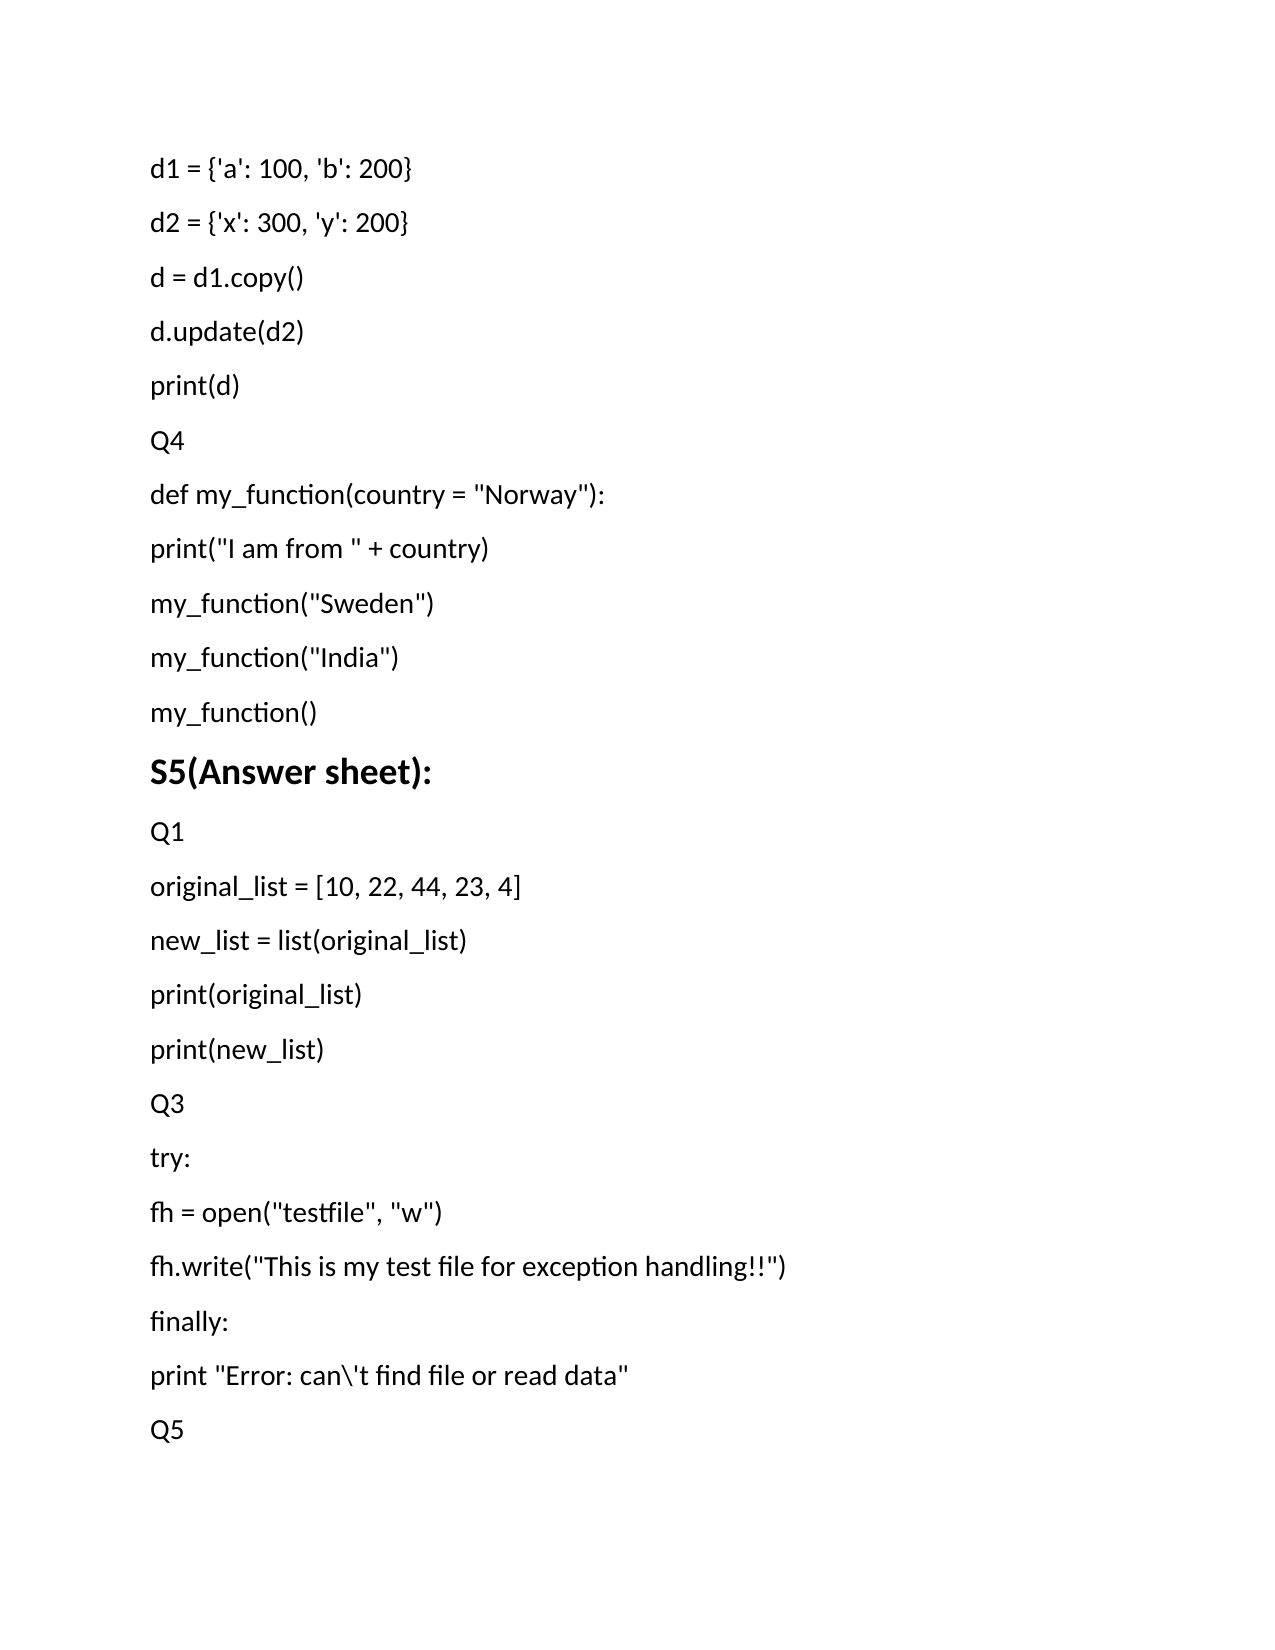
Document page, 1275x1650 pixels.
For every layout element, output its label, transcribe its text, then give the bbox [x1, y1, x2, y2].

text print(original_list) [150, 976, 1125, 1012]
text print(d) [150, 367, 1125, 403]
text my_function() [150, 694, 1125, 729]
text finally: [150, 1303, 1125, 1338]
text d = d1.copy() [150, 259, 1125, 294]
text d1 = {'a': 100, 'b': 200} [150, 150, 1125, 186]
text Q3 [150, 1085, 1125, 1121]
text original_list = [10, 22, 44, 23, 4] [150, 868, 1125, 903]
text my_function("India") [150, 639, 1125, 675]
text print "Error: can\'t find file or read data" [150, 1357, 1125, 1393]
text S5(Answer sheet): [150, 748, 1125, 794]
text def my_function(country = "Norway"): [150, 476, 1125, 512]
text try: [150, 1139, 1125, 1175]
text print(new_list) [150, 1031, 1125, 1066]
text d.update(d2) [150, 313, 1125, 349]
text Q5 [150, 1411, 1125, 1447]
text new_list = list(original_list) [150, 922, 1125, 958]
text print("I am from " + country) [150, 531, 1125, 566]
text Q1 [150, 813, 1125, 849]
text d2 = {'x': 300, 'y': 200} [150, 204, 1125, 240]
text fh.write("This is my test file for exception handling!!") [150, 1248, 1125, 1284]
text Q4 [150, 422, 1125, 457]
text my_function("Sweden") [150, 585, 1125, 621]
text fh = open("testfile", "w") [150, 1194, 1125, 1229]
